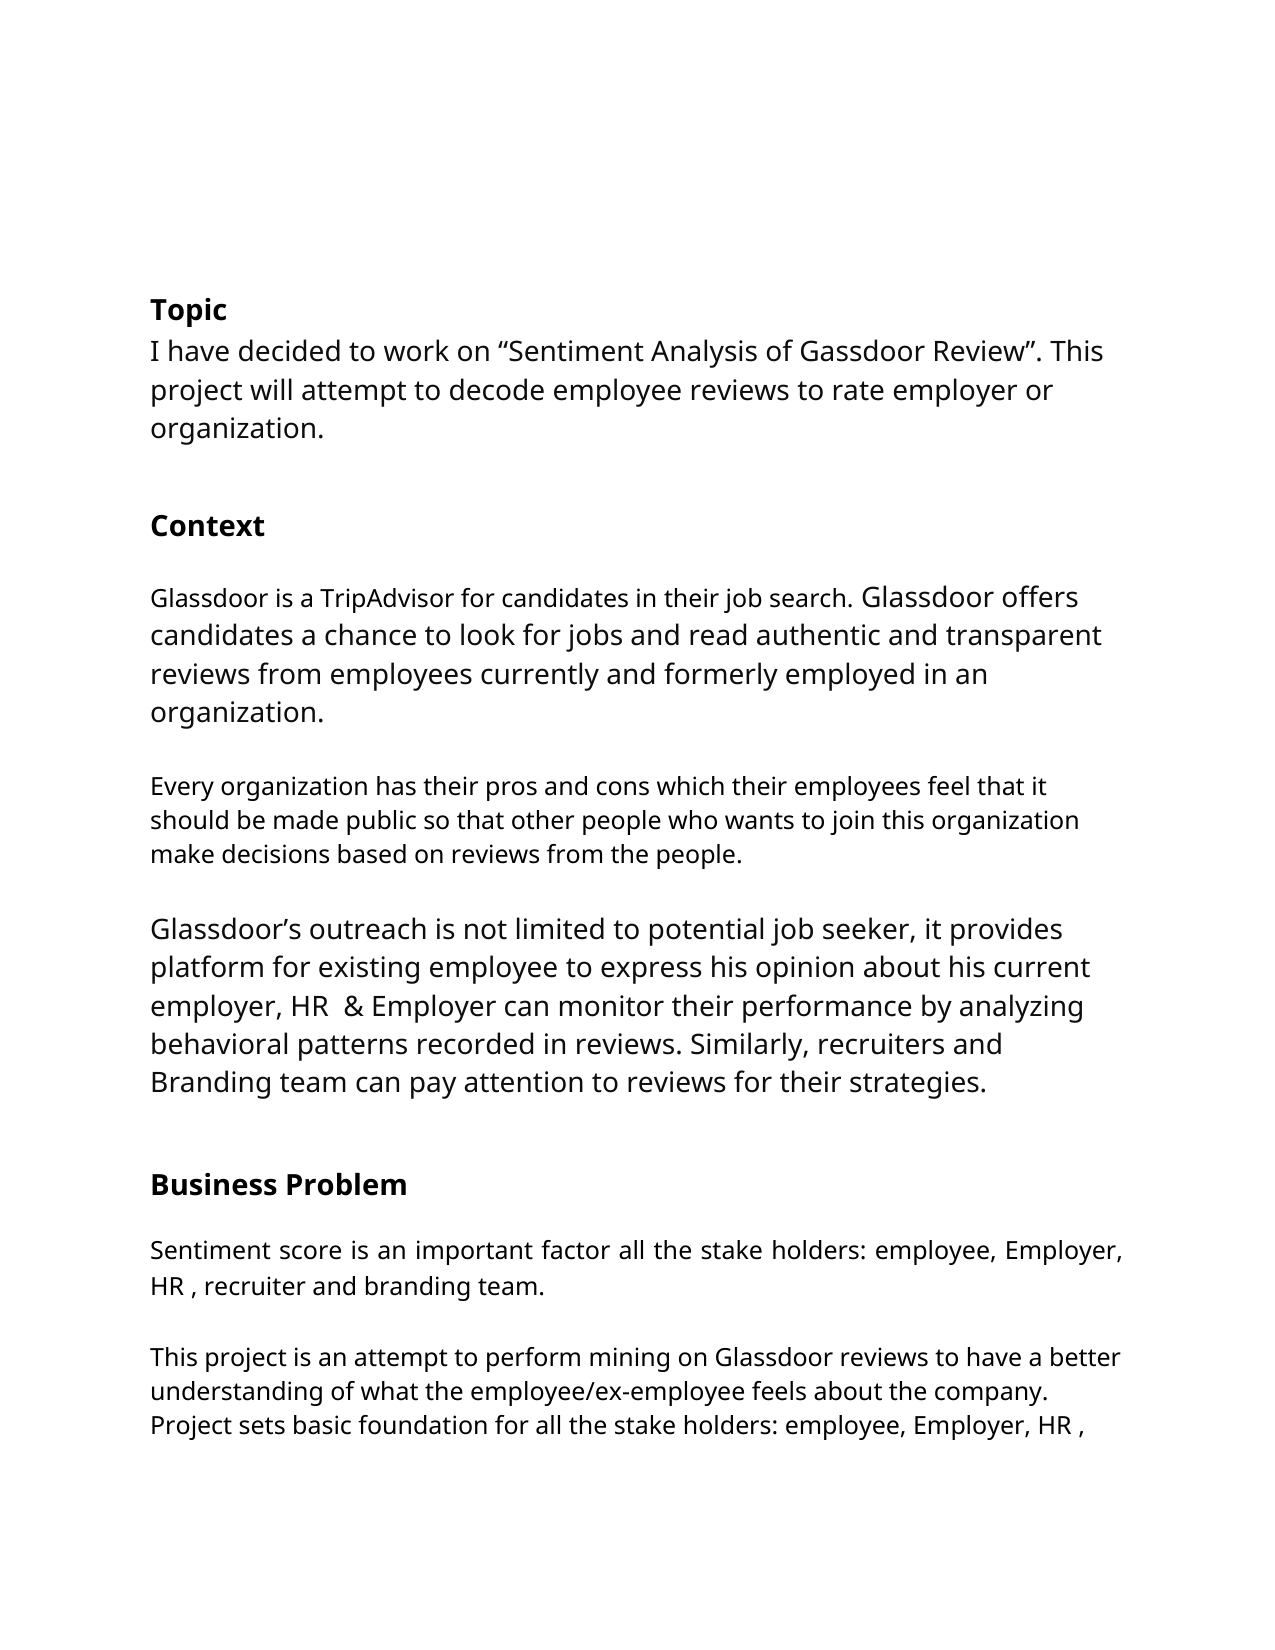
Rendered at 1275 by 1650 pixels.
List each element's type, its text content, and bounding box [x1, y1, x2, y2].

text Glassdoor is a TripAdvisor for candidates in their job search. Glassdoor offers candidates a chance to look for jobs and read authentic and transparent reviews from employees currently and formerly employed in an organization. [150, 577, 1125, 731]
subtitle Sentiment score is an important factor all the stake holders: employee, Employer, HR , recruiter and branding team. [150, 1232, 1125, 1303]
subtitle Business Problem [150, 1164, 1125, 1204]
text Glassdoor’s outreach is not limited to potential job seeker, it provides platform for existing employee to express his opinion about his current employer, HR & Employer can monitor their performance by analyzing behavioral patterns recorded in reviews. Similarly, recruiters and Branding team can pay attention to reviews for their strategies. [150, 909, 1125, 1101]
text Every organization has their pros and cons which their employees feel that it should be made public so that other people who wants to join this organization make decisions based on reviews from the people. [150, 769, 1125, 871]
text I have decided to work on “Sentiment Analysis of Gassdoor Review”. This project will attempt to decode employee reviews to rate employer or organization. [150, 332, 1125, 447]
subtitle Context [150, 506, 1125, 545]
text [150, 1340, 1125, 1442]
subtitle Topic [150, 289, 1125, 328]
